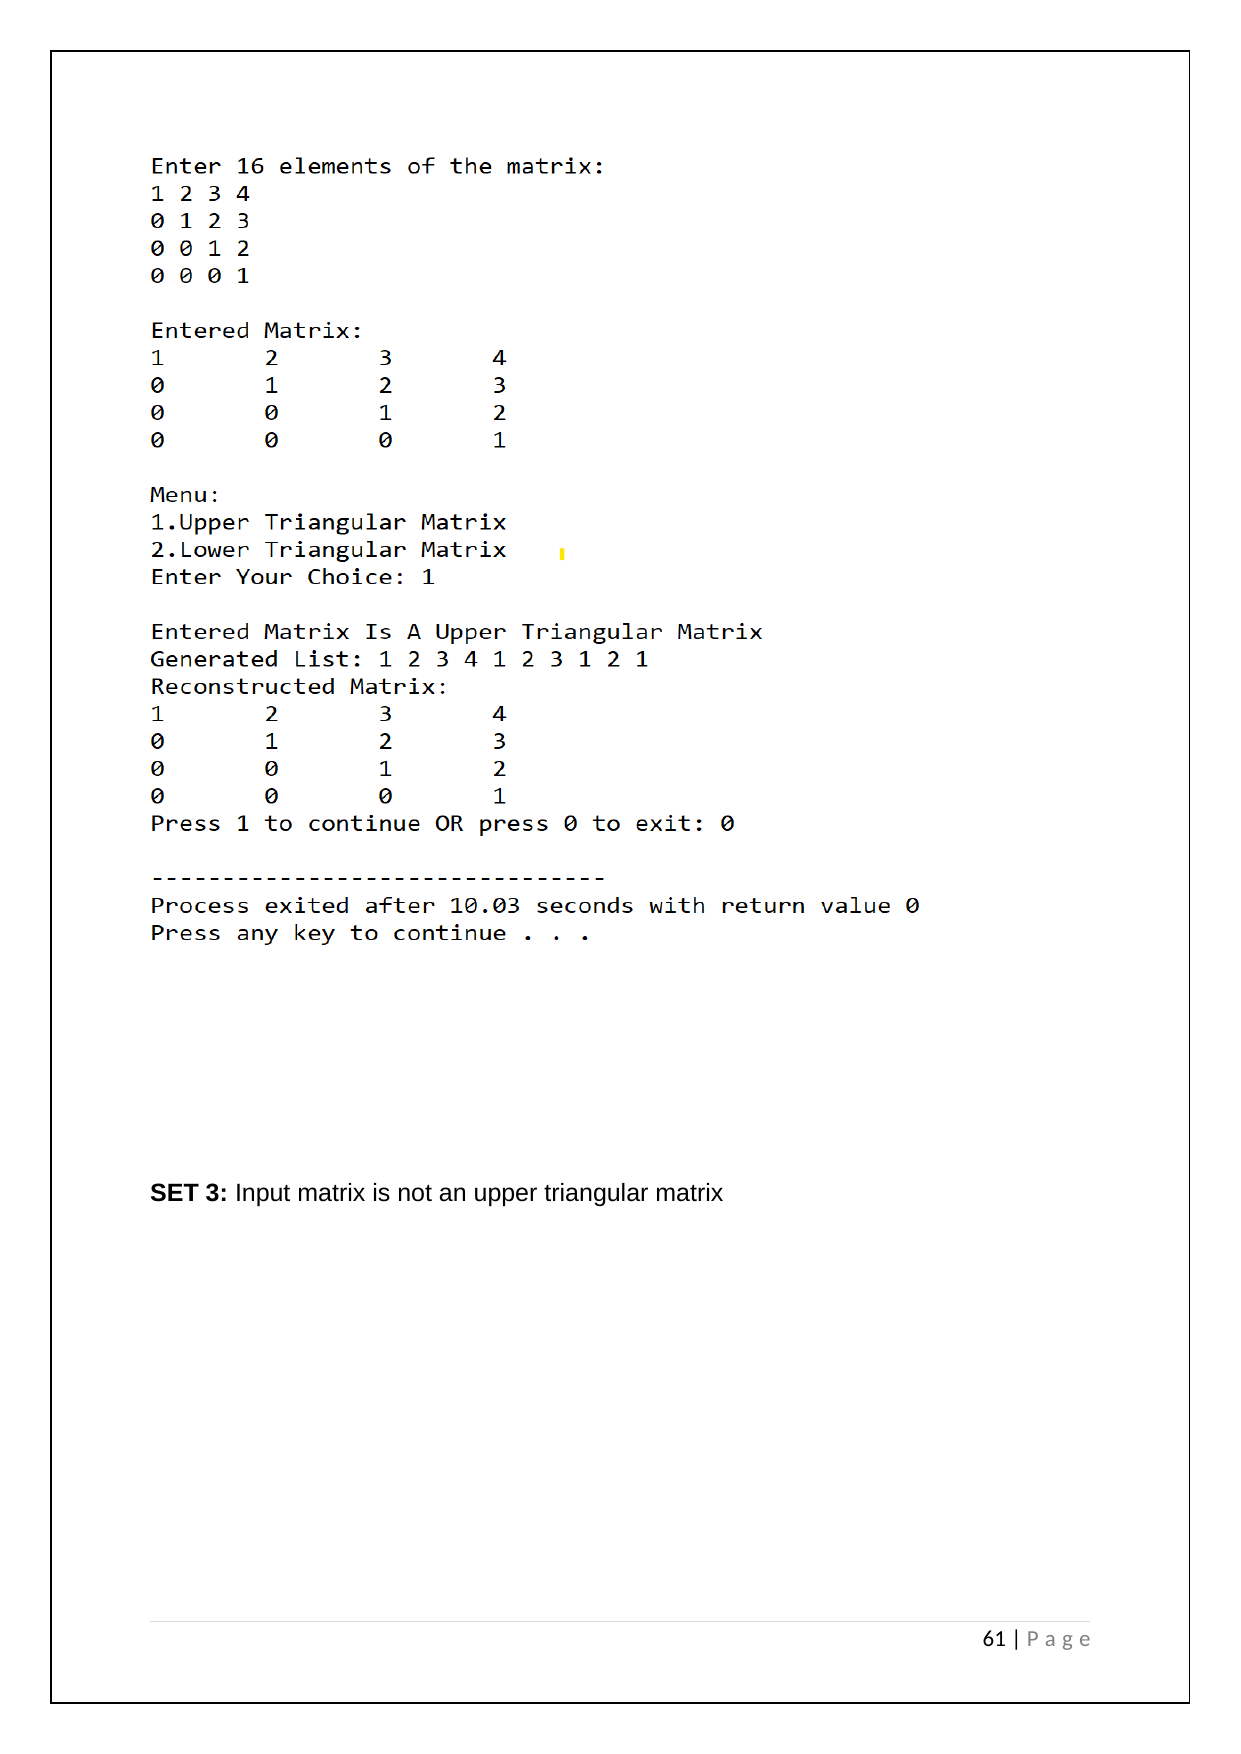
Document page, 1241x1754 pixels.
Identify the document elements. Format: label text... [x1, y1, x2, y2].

picture [150, 150, 922, 948]
text SET 3: Input matrix is not an upper triangular matrix [150, 1178, 1096, 1206]
